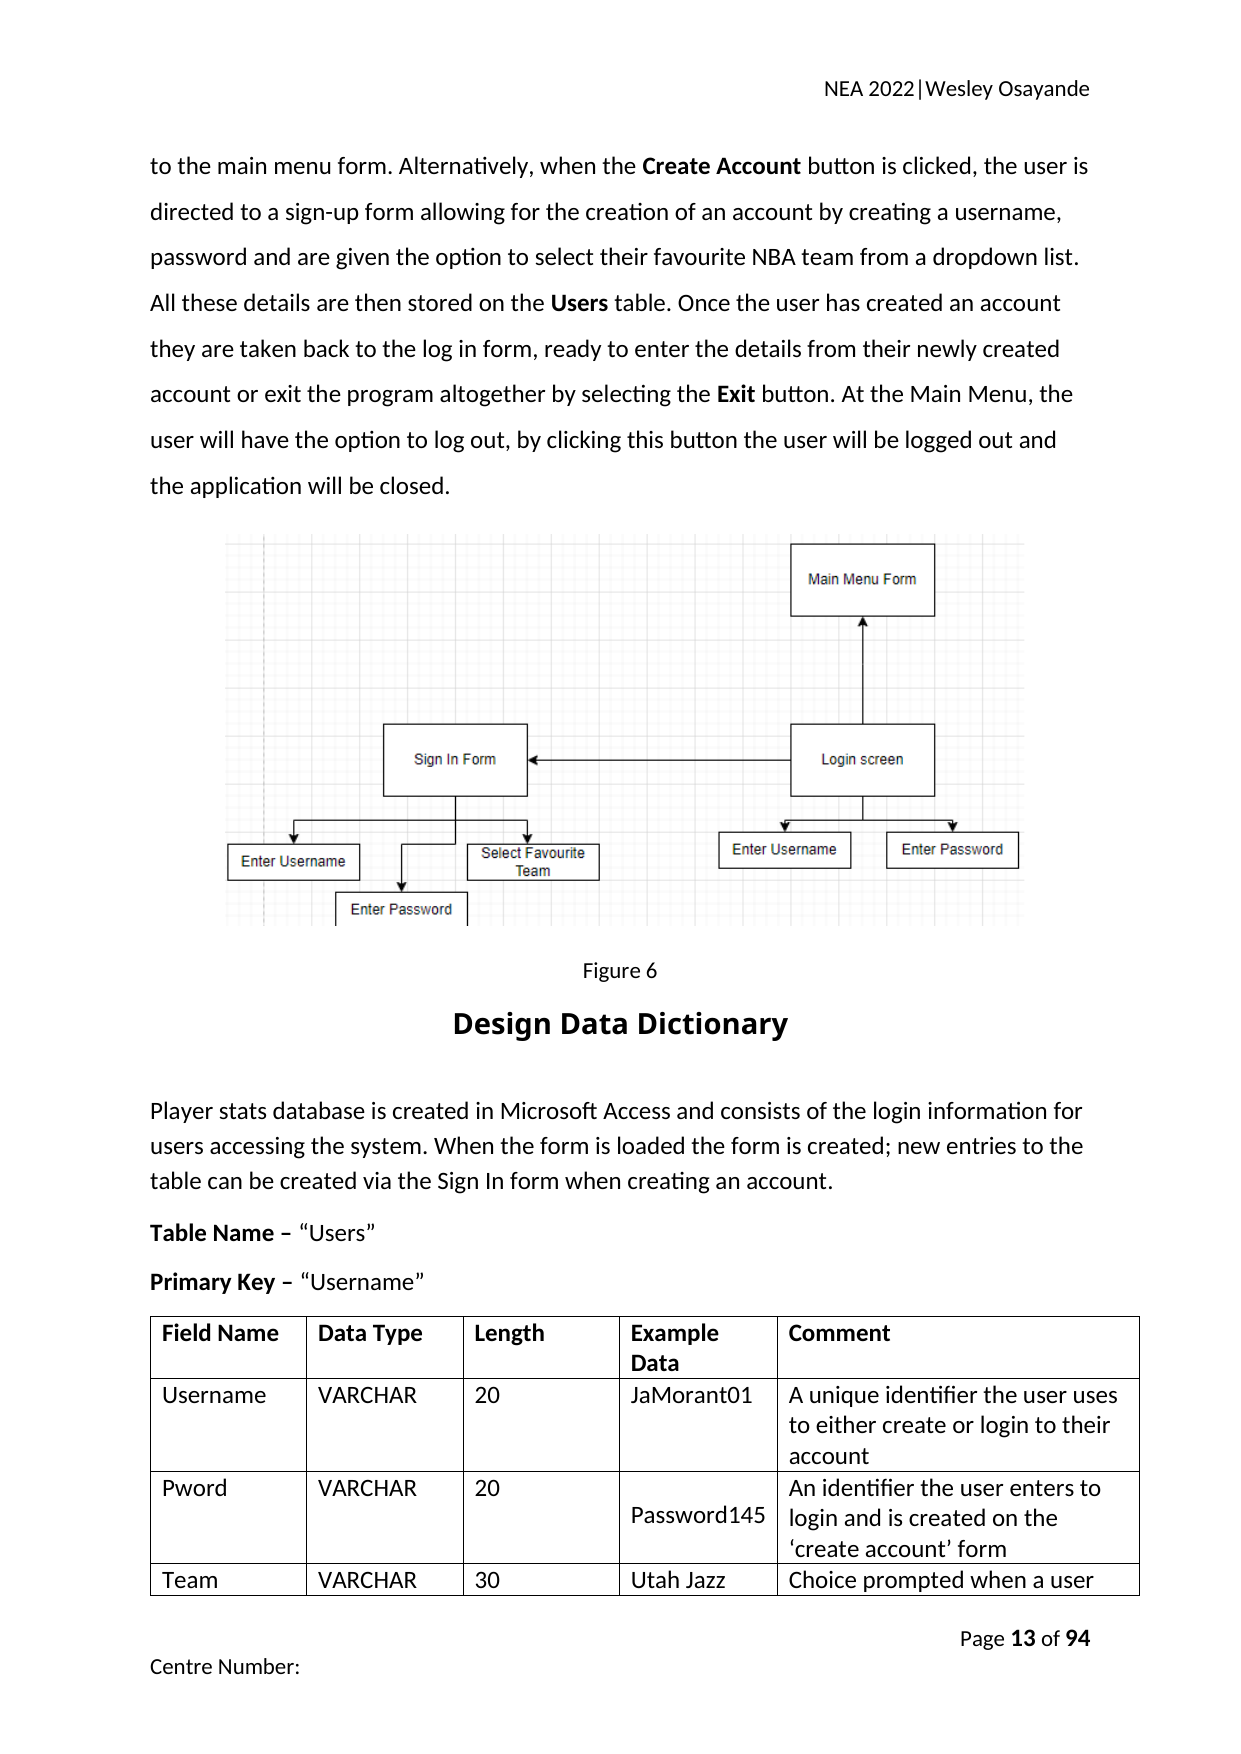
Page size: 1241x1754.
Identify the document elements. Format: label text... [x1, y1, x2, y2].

subtitle Design Data Dictionary [150, 1003, 1090, 1043]
table_header Comment [778, 1317, 1139, 1378]
table_cell 20 [464, 1379, 619, 1471]
table_header Data Type [307, 1317, 463, 1378]
table_cell A unique identifier the user uses to either create or login to their account [778, 1379, 1139, 1471]
picture [225, 534, 1025, 926]
table_cell 20 [464, 1472, 619, 1563]
table_cell Pword [151, 1472, 306, 1563]
table_cell VARCHAR [307, 1472, 463, 1563]
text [150, 150, 1090, 501]
table_cell 30 [464, 1564, 619, 1595]
table_cell Username [151, 1379, 306, 1471]
table_cell JaMorant01 [620, 1379, 777, 1471]
text Player stats database is created in Microsoft Access and consists of the login information for users accessing the system. When the form is loaded the form is created; new entries to the table can be created via the Sign In form when creating an account. [150, 1095, 1090, 1196]
table_cell Team [151, 1564, 306, 1595]
table_cell VARCHAR [307, 1564, 463, 1595]
table_cell VARCHAR [307, 1379, 463, 1471]
text Figure 6 [150, 907, 1090, 984]
table_header Length [464, 1317, 619, 1378]
table_cell Password145 [620, 1472, 777, 1563]
table_cell An identifier the user enters to login and is created on the ‘create account’ form [778, 1472, 1139, 1563]
text Table Name – “Users” [150, 1217, 1090, 1247]
text Primary Key – “Username” [150, 1266, 1090, 1297]
table_header Example Data [620, 1317, 777, 1378]
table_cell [778, 1564, 1139, 1595]
table_cell Utah Jazz [620, 1564, 777, 1595]
table_header Field Name [151, 1317, 306, 1378]
